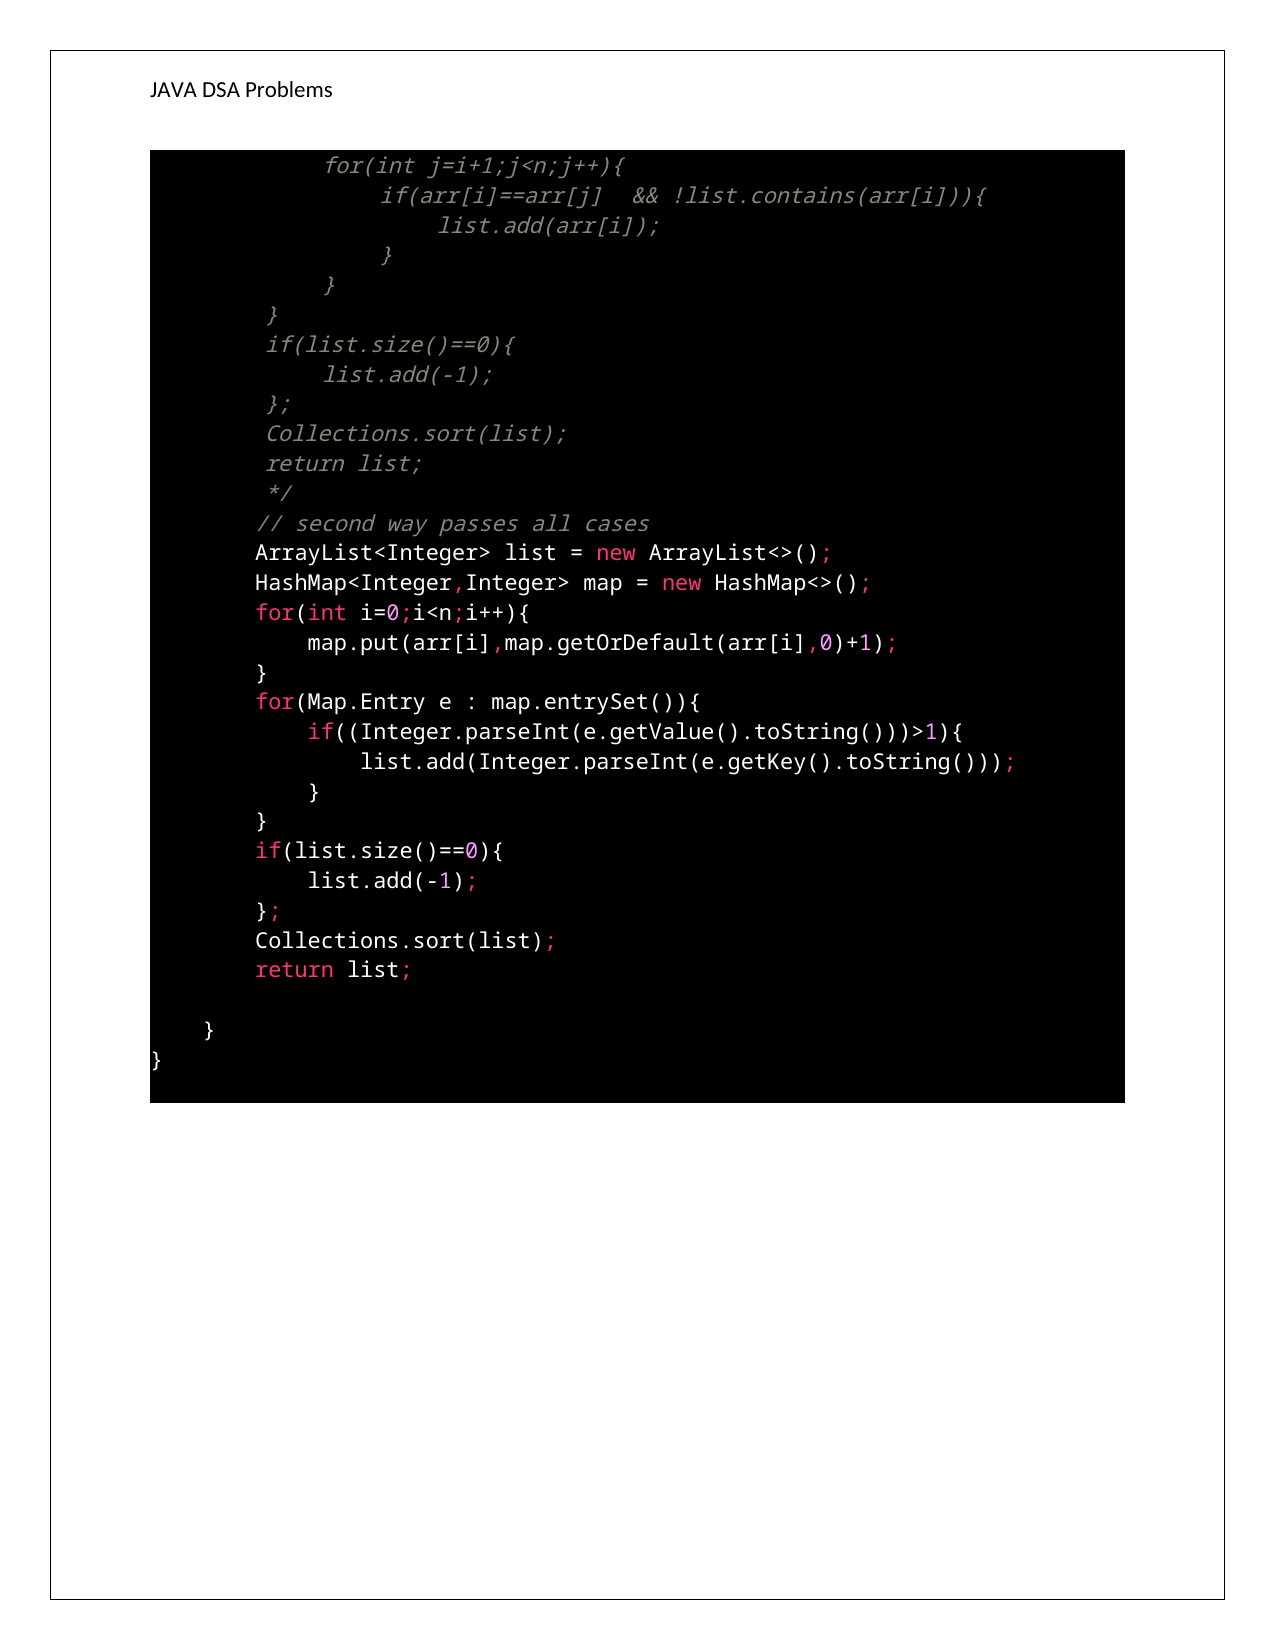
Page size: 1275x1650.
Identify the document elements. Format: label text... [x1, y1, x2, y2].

text for(int i=0;i<n;i++){ [150, 597, 1125, 627]
text } [150, 1044, 1125, 1073]
text return list; [150, 954, 1125, 984]
text } [150, 299, 1125, 329]
text map.put(arr[i],map.getOrDefault(arr[i],0)+1); [150, 627, 1125, 656]
text }; [150, 388, 1125, 418]
text if(arr[i]==arr[j] && !list.contains(arr[i])){ [150, 180, 1125, 209]
text return list; [150, 448, 1125, 478]
text for(Map.Entry e : map.entrySet()){ [150, 686, 1125, 716]
text list.add(arr[i]); [150, 209, 1125, 239]
text ArrayList<Integer> list = new ArrayList<>(); [150, 537, 1125, 567]
text HashMap<Integer,Integer> map = new HashMap<>(); [150, 567, 1125, 597]
text Collections.sort(list); [150, 418, 1125, 448]
text if(list.size()==0){ [150, 835, 1125, 865]
text } [150, 1014, 1125, 1044]
text list.add(-1); [150, 358, 1125, 388]
text } [150, 239, 1125, 269]
text */ [150, 478, 1125, 507]
text } [150, 656, 1125, 686]
text // second way passes all cases [150, 507, 1125, 537]
text for(int j=i+1;j<n;j++){ [150, 150, 1125, 180]
text } [150, 269, 1125, 299]
text }; [150, 895, 1125, 924]
text list.add(Integer.parseInt(e.getKey().toString())); [150, 746, 1125, 776]
text if((Integer.parseInt(e.getValue().toString()))>1){ [150, 716, 1125, 746]
text if(list.size()==0){ [150, 329, 1125, 358]
text } [150, 805, 1125, 835]
text Collections.sort(list); [150, 924, 1125, 954]
text } [150, 776, 1125, 805]
text list.add(-1); [150, 865, 1125, 895]
